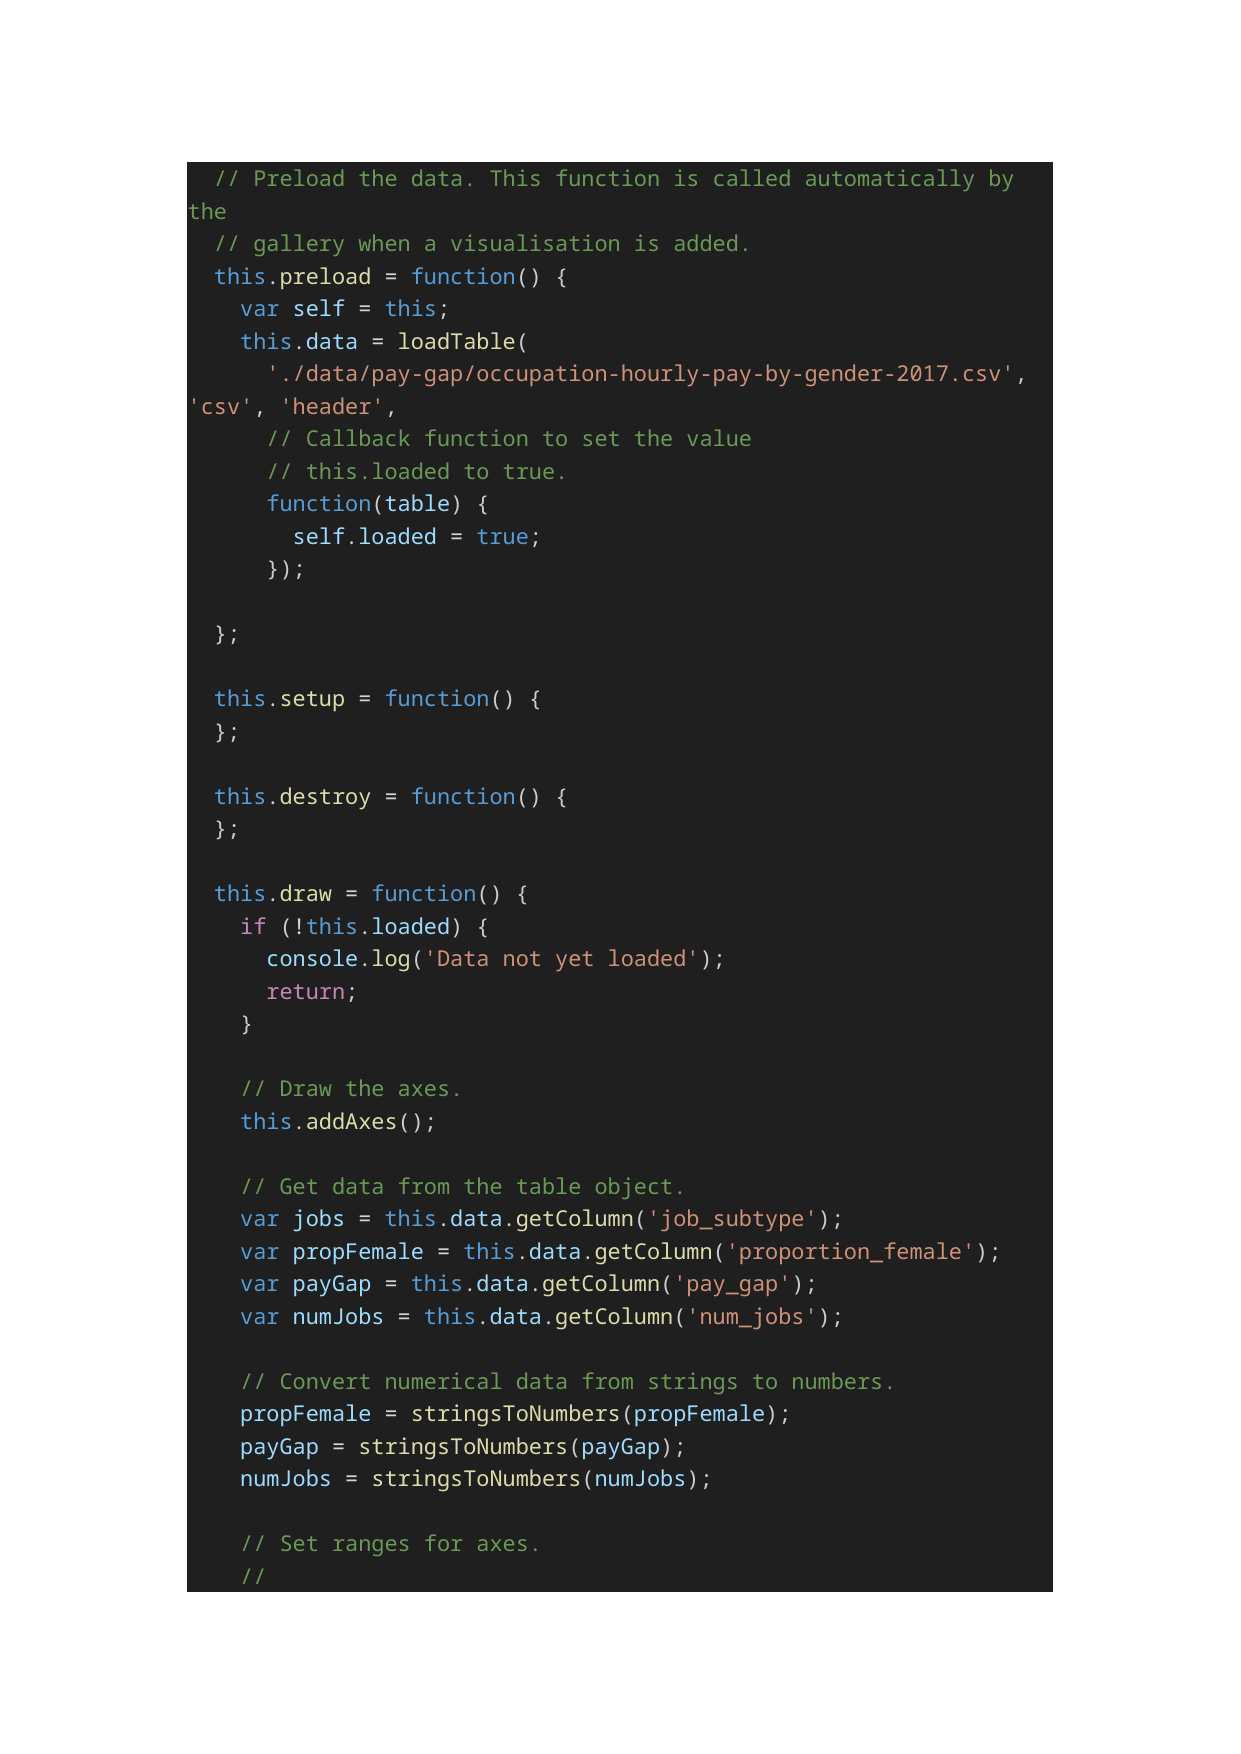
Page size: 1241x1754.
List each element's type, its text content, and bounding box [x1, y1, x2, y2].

text }; [187, 812, 1053, 844]
text this.addAxes(); [187, 1104, 1053, 1137]
text }; [187, 714, 1053, 747]
text // Set ranges for axes. [187, 1527, 1053, 1559]
text }; [187, 617, 1053, 649]
text if (!this.loaded) { [187, 909, 1053, 942]
text this.destroy = function() { [187, 779, 1053, 812]
text numJobs = stringsToNumbers(numJobs); [187, 1462, 1053, 1494]
text // Draw the axes. [187, 1072, 1053, 1104]
text return; [187, 974, 1053, 1007]
text // gallery when a visualisation is added. [187, 227, 1053, 259]
text var payGap = this.data.getColumn('pay_gap'); [187, 1267, 1053, 1299]
text var self = this; [187, 292, 1053, 324]
text // Get data from the table object. [187, 1169, 1053, 1202]
text }); [187, 552, 1053, 584]
text } [187, 1007, 1053, 1039]
text var propFemale = this.data.getColumn('proportion_female'); [187, 1234, 1053, 1267]
text function(table) { [187, 487, 1053, 519]
text var jobs = this.data.getColumn('job_subtype'); [187, 1202, 1053, 1234]
text // Convert numerical data from strings to numbers. [187, 1364, 1053, 1397]
text // this.loaded to true. [187, 454, 1053, 487]
text payGap = stringsToNumbers(payGap); [187, 1429, 1053, 1462]
text this.preload = function() { [187, 259, 1053, 292]
text self.loaded = true; [187, 519, 1053, 552]
text './data/pay-gap/occupation-hourly-pay-by-gender-2017.csv', 'csv', 'header', [187, 357, 1053, 422]
text var numJobs = this.data.getColumn('num_jobs'); [187, 1299, 1053, 1332]
text // [187, 1559, 1053, 1592]
text console.log('Data not yet loaded'); [187, 942, 1053, 974]
text propFemale = stringsToNumbers(propFemale); [187, 1397, 1053, 1429]
text this.data = loadTable( [187, 324, 1053, 357]
text // Preload the data. This function is called automatically by the [187, 162, 1053, 227]
text this.draw = function() { [187, 877, 1053, 909]
text // Callback function to set the value [187, 422, 1053, 454]
text this.setup = function() { [187, 682, 1053, 714]
